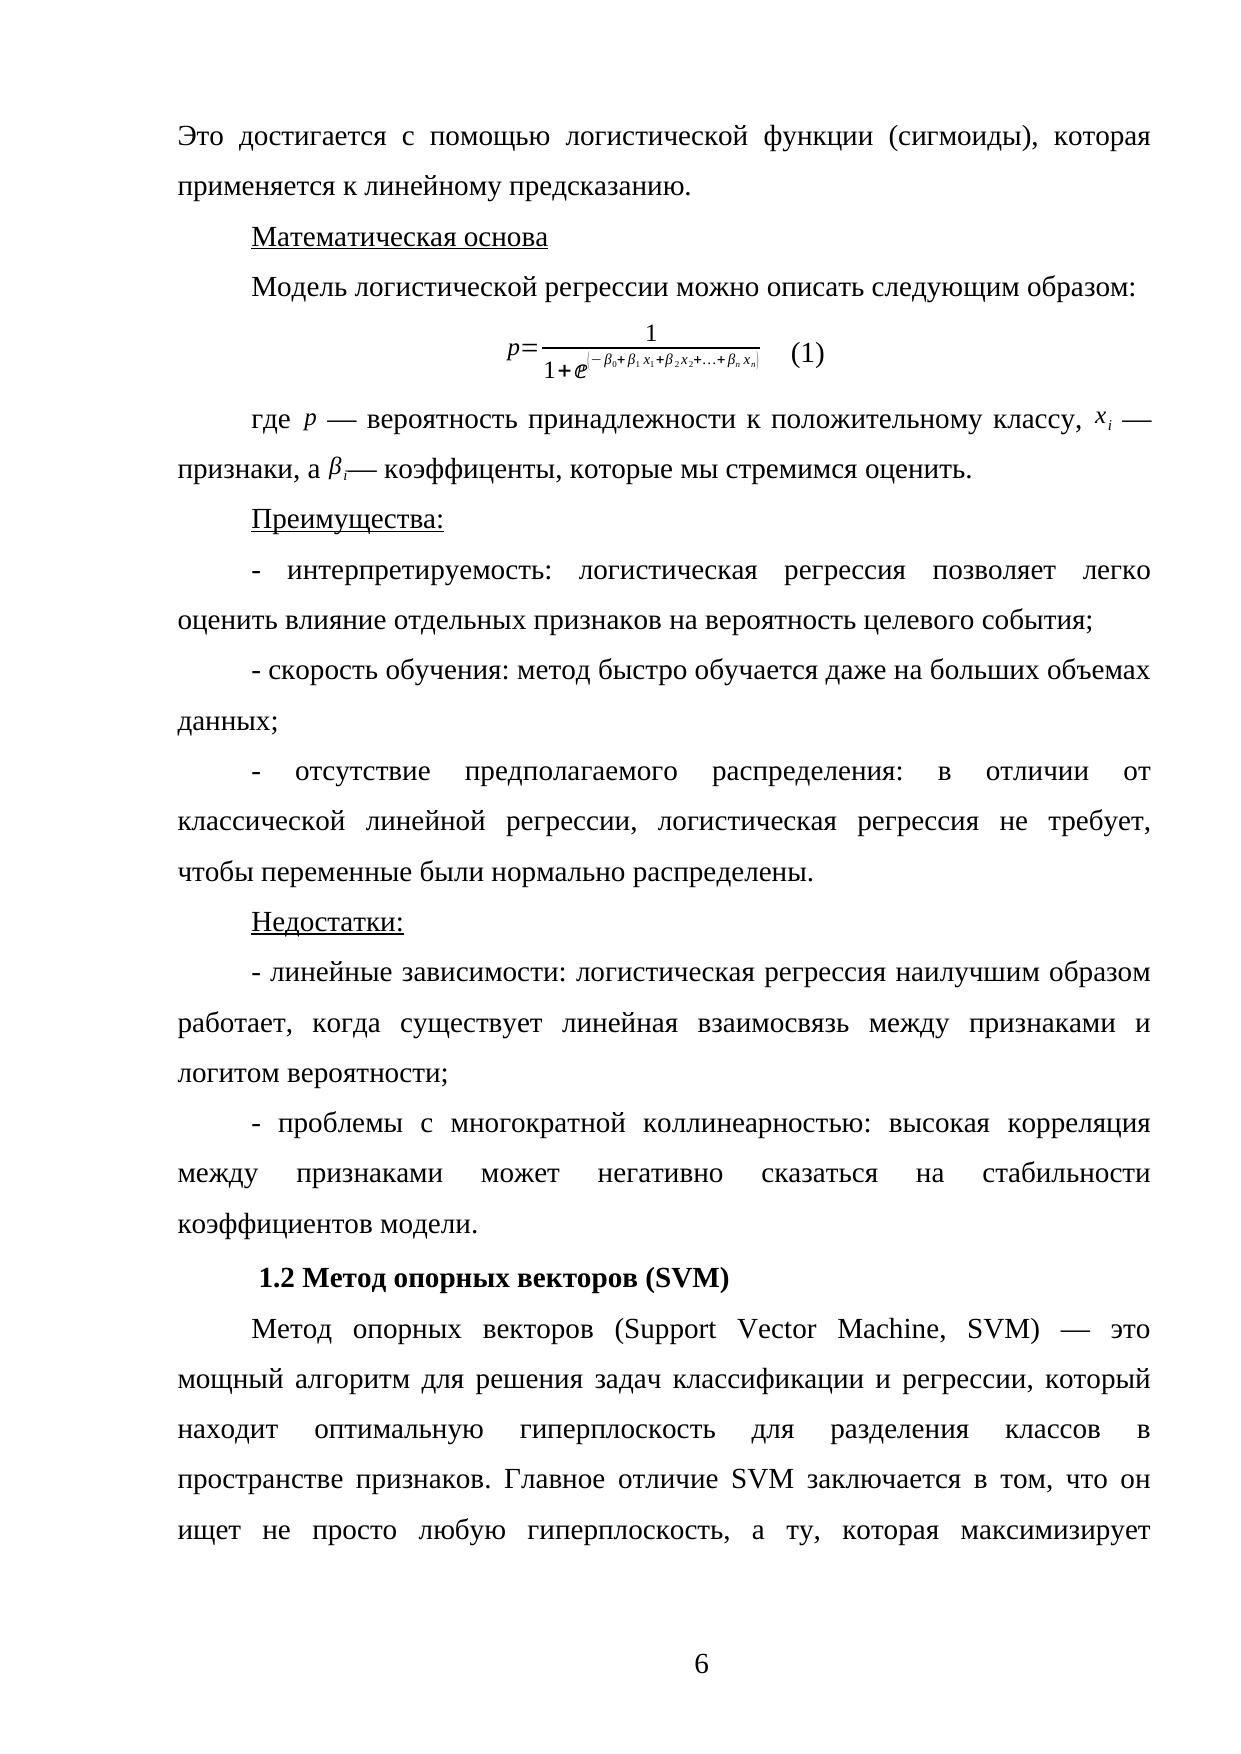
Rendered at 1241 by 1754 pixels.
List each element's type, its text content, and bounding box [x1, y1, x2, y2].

text - интерпретируемость: логистическая регрессия позволяет легко оценить влияние отдельных признаков на вероятность целевого события; [177, 552, 1152, 636]
text (1) [177, 319, 1152, 384]
text - линейные зависимости: логистическая регрессия наилучшим образом работает, когда существует линейная взаимосвязь между признаками и логитом вероятности; [177, 954, 1152, 1088]
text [177, 118, 1152, 202]
subtitle 1.2 Метод опорных векторов (SVM) [177, 1260, 1152, 1294]
text Модель логистической регрессии можно описать следующим образом: [177, 269, 1152, 303]
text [177, 1311, 1152, 1546]
text - отсутствие предполагаемого распределения: в отличии от классической линейной регрессии, логистическая регрессия не требует, чтобы переменные были нормально распределены. [177, 753, 1152, 887]
text Недостатки: [177, 904, 1152, 938]
text Математическая основа [177, 219, 1152, 252]
text Преимущества: [177, 502, 1152, 535]
text где — вероятность принадлежности к положительному классу, — признаки, а — коэффиценты, которые мы стремимся оценить. [177, 401, 1152, 485]
text - скорость обучения: метод быстро обучается даже на больших объемах данных; [177, 652, 1152, 736]
text - проблемы с многократной коллинеарностью: высокая корреляция между признаками может негативно сказаться на стабильности коэффициентов модели. [177, 1105, 1152, 1239]
